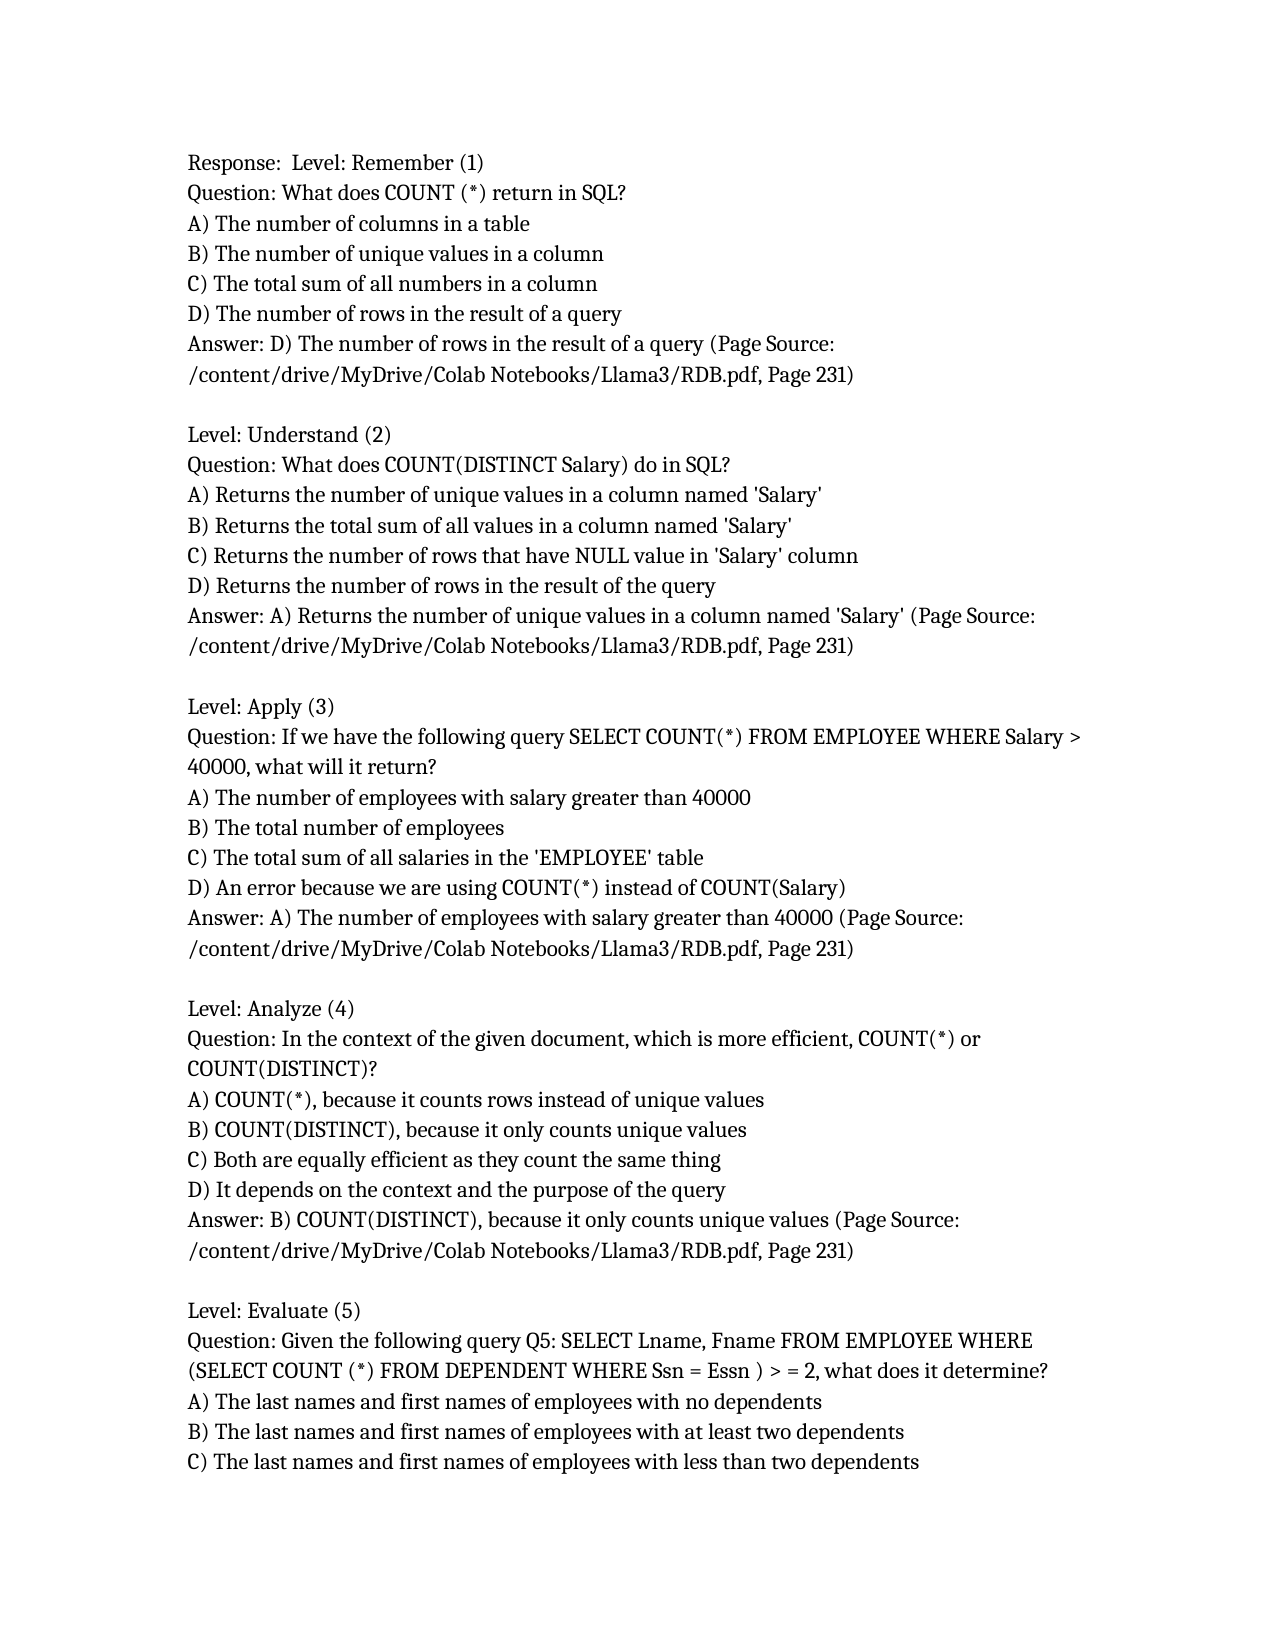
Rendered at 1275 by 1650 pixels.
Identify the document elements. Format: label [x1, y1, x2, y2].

text [187, 150, 1087, 1475]
